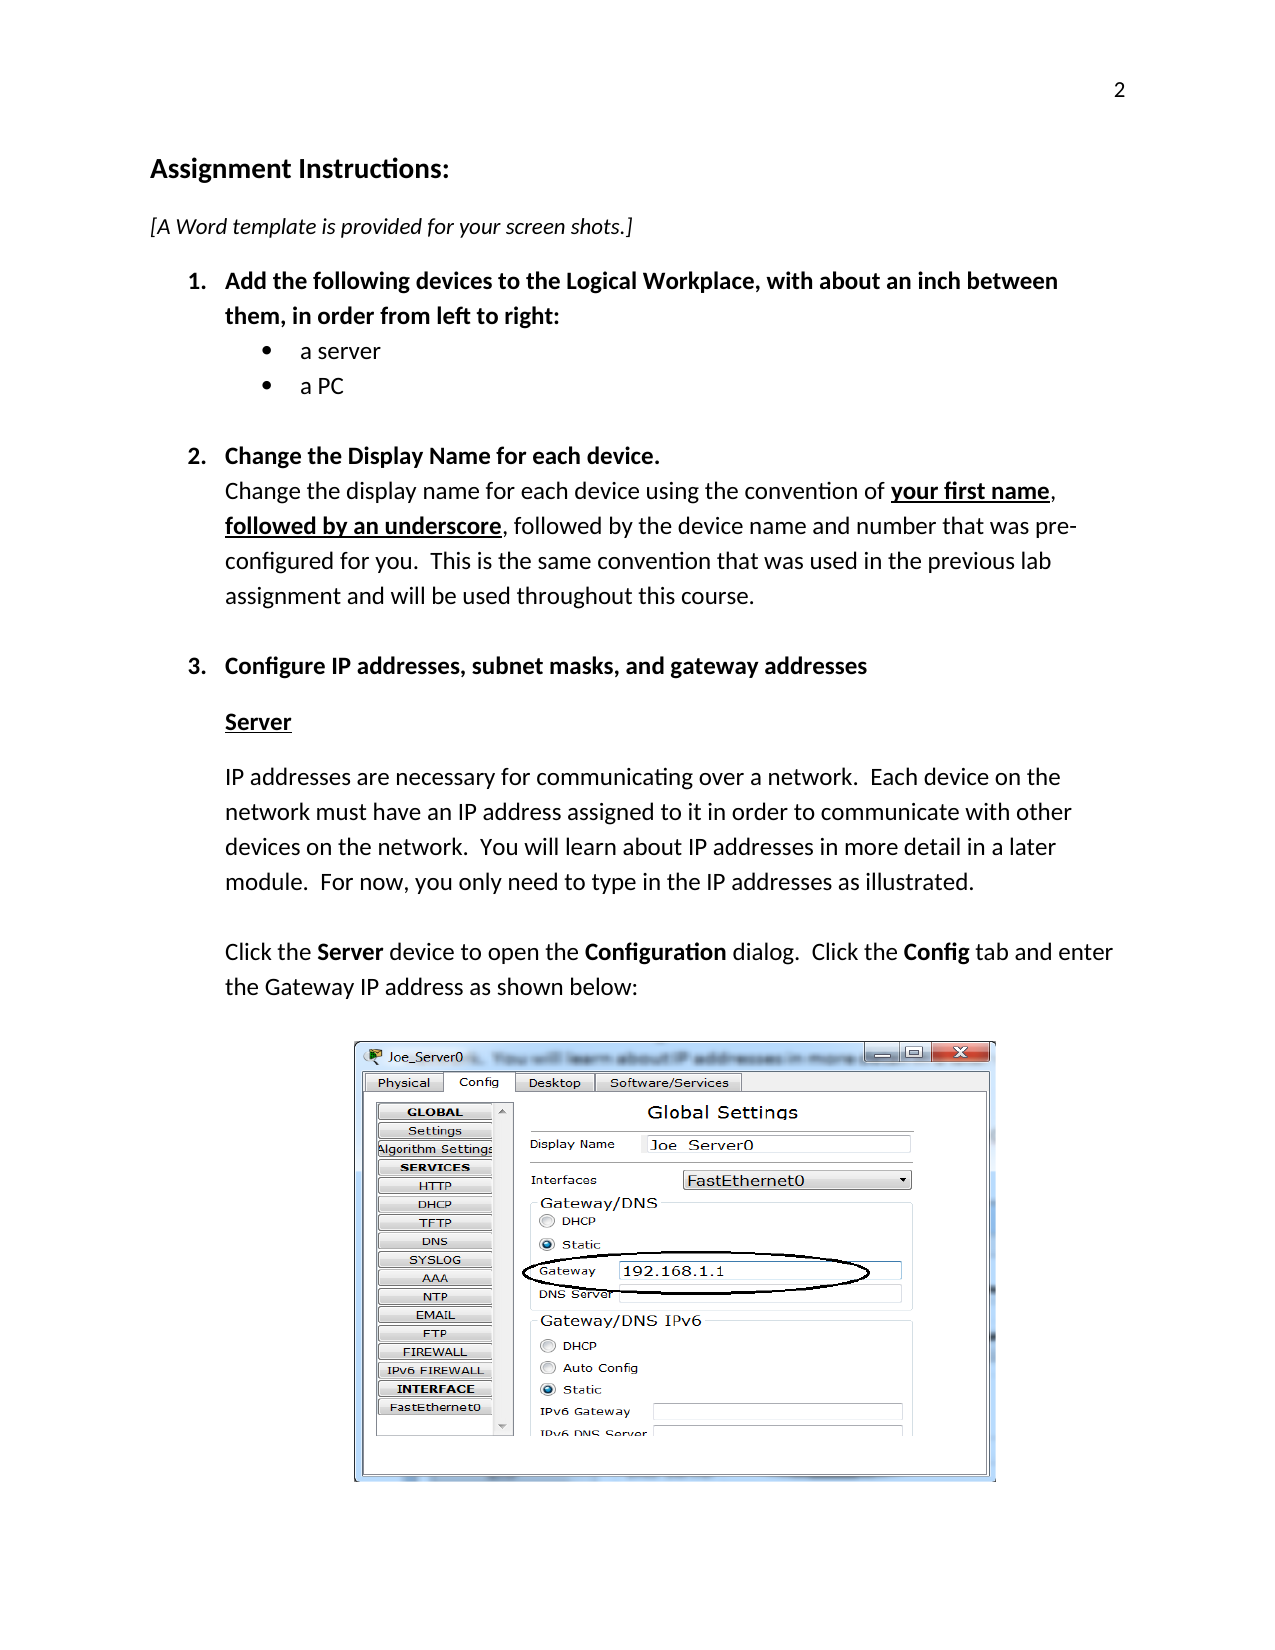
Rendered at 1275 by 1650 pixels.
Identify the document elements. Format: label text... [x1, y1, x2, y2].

list Change the Display Name for each device. [187, 440, 1125, 470]
list IP addresses are necessary for communicating over a network. Each device on the network must have an IP address assigned to it in order to communicate with other devices on the network. You will learn about IP addresses in more detail in a later module. For now, you only need to type in the IP addresses as illustrated. [225, 761, 1125, 897]
list Change the display name for each device using the convention of your first name, followed by an underscore, followed by the device name and number that was pre-configured for you. This is the same convention that was used in the previous lab assignment and will be used throughout this course. [225, 475, 1125, 610]
list Click the Server device to open the Configuration dialog. Click the Config tab and enter the Gateway IP address as shown below: [225, 936, 1125, 1002]
list Add the following devices to the Logical Workplace, with about an inch between them, in order from left to right: [187, 265, 1125, 330]
picture [354, 1041, 996, 1482]
text Server [150, 706, 1125, 736]
text Assignment Instructions: [150, 150, 1125, 186]
list a server [262, 335, 1125, 365]
list Configure IP addresses, subnet masks, and gateway addresses [187, 650, 1125, 680]
list a PC [262, 370, 1125, 400]
text [A Word template is provided for your screen shots.] [150, 212, 1125, 240]
